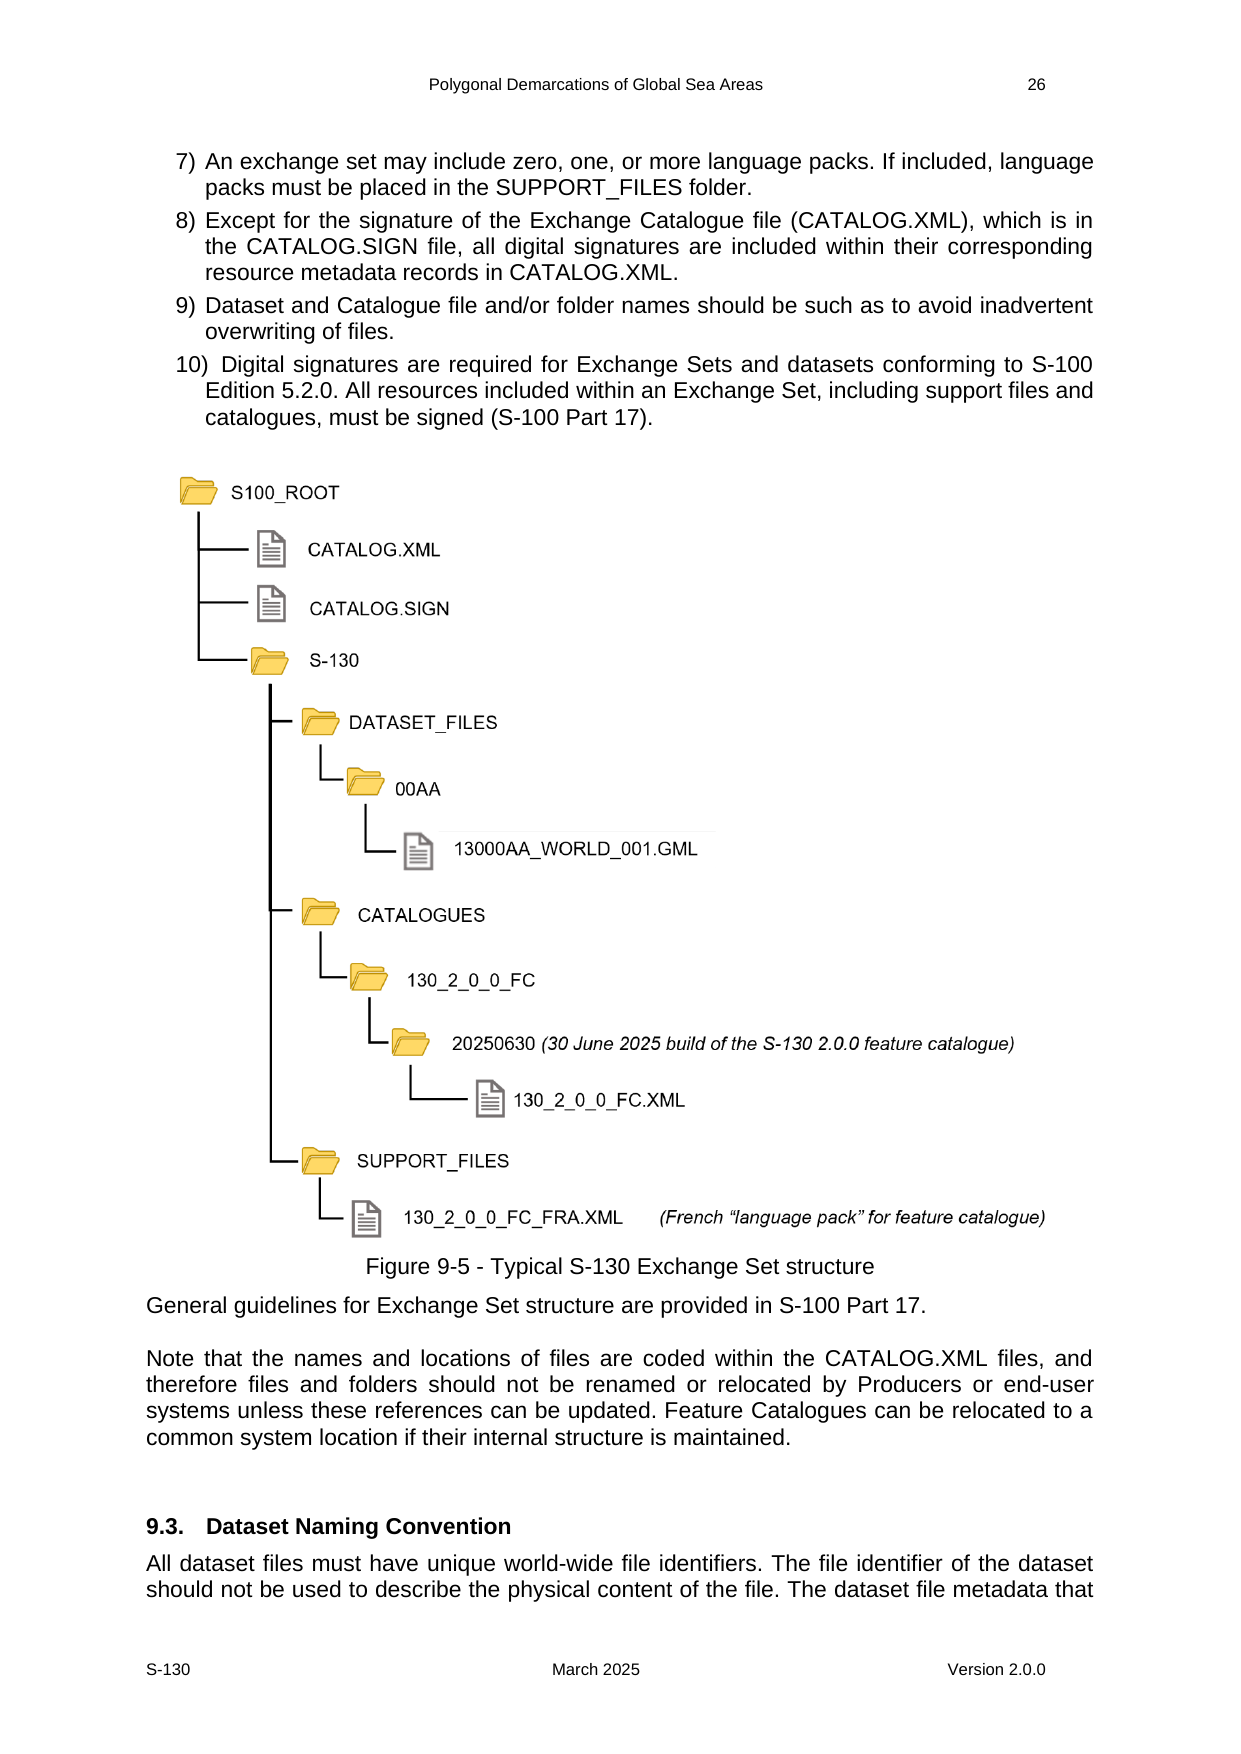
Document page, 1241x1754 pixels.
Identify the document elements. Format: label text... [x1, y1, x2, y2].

list An exchange set may include zero, one, or more language packs. If included, language packs must be placed in the SUPPORT_FILES folder. [175, 148, 1094, 200]
list Except for the signature of the Exchange Catalogue file (CATALOG.XML), which is in the CATALOG.SIGN file, all digital signatures are included within their corresponding resource metadata records in CATALOG.XML. [175, 207, 1094, 286]
subtitle Dataset Naming Convention [146, 1513, 1094, 1540]
list Digital signatures are required for Exchange Sets and datasets conforming to S-100 Edition 5.2.0. All resources included within an Exchange Set, including support files and catalogues, must be signed (S-100 Part 17). [175, 351, 1094, 430]
text General guidelines for Exchange Set structure are provided in S-100 Part 17. [146, 1292, 1094, 1318]
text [146, 1550, 1094, 1603]
list Dataset and Catalogue file and/or folder names should be such as to avoid inadvertent overwriting of files. [175, 292, 1094, 345]
picture [176, 468, 1064, 1241]
text Note that the names and locations of files are coded within the CATALOG.XML files, and therefore files and folders should not be renamed or relocated by Producers or end-user systems unless these references can be updated. Feature Catalogues can be relocated to a common system location if their internal structure is maintained. [146, 1345, 1094, 1450]
